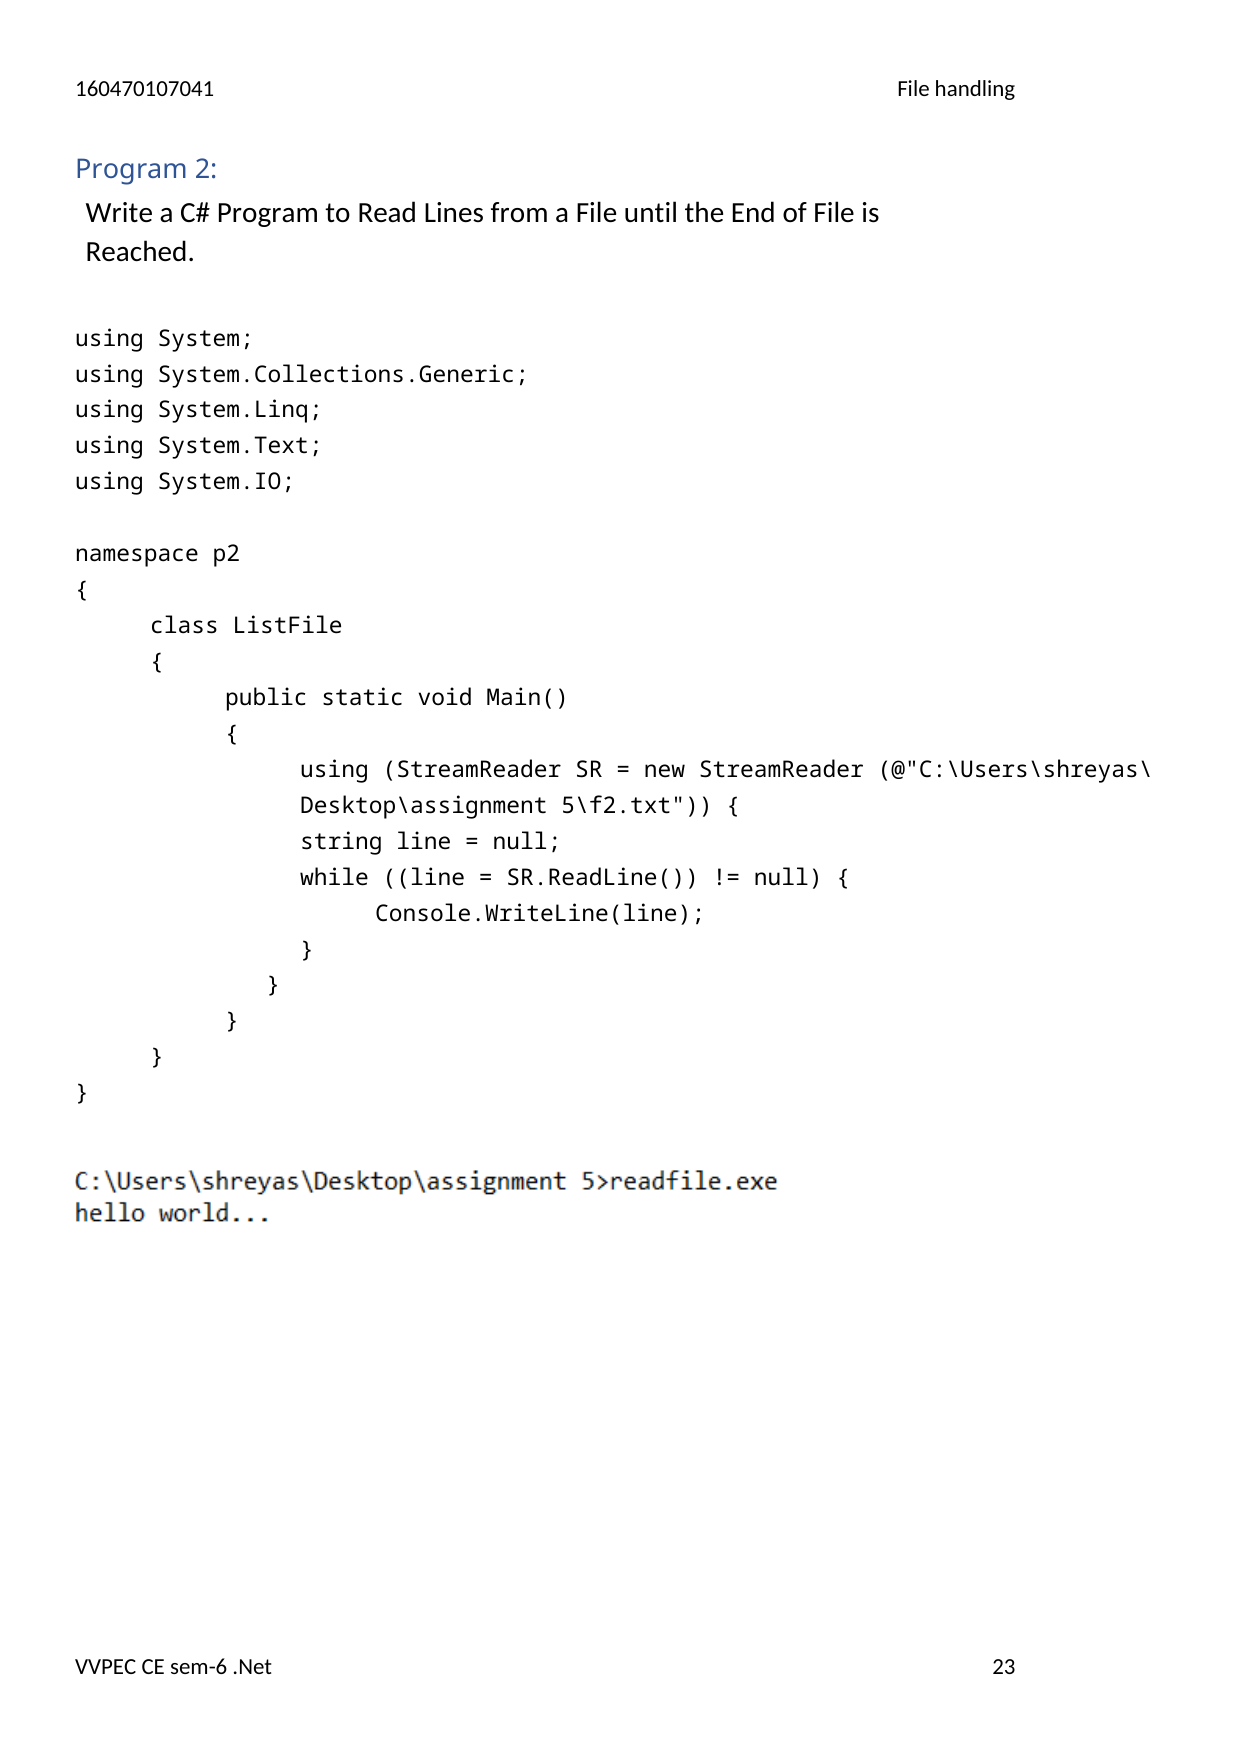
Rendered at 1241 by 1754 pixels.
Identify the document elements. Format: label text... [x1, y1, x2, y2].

text { [75, 645, 1165, 676]
text } [75, 1040, 1165, 1072]
text string line = null; [75, 825, 1165, 856]
text namespace p2 [75, 537, 1165, 568]
text } [75, 932, 1165, 964]
text class ListFile [75, 609, 1165, 640]
text { [75, 573, 1165, 604]
text using (StreamReader SR = new StreamReader (@"C:\Users\shreyas\Desktop\assignment 5\f2.txt")) { [300, 753, 1165, 820]
text } [75, 1004, 1165, 1036]
text using System.Text; [75, 429, 1165, 461]
text Console.WriteLine(line); [75, 897, 1165, 928]
text using System.Collections.Generic; [75, 357, 1165, 389]
text using System; [75, 322, 1165, 353]
text using System.Linq; [75, 393, 1165, 425]
text Write a C# Program to Read Lines from a File until the End of File is [85, 194, 1131, 230]
text using System.IO; [75, 465, 1165, 497]
text { [75, 717, 1165, 748]
picture [75, 1158, 811, 1247]
text Reached. [85, 235, 290, 268]
subtitle Program 2: [75, 149, 1165, 186]
text } [75, 1076, 1165, 1107]
text } [75, 968, 1165, 1000]
text while ((line = SR.ReadLine()) != null) { [75, 861, 1165, 892]
text public static void Main() [75, 681, 1165, 712]
